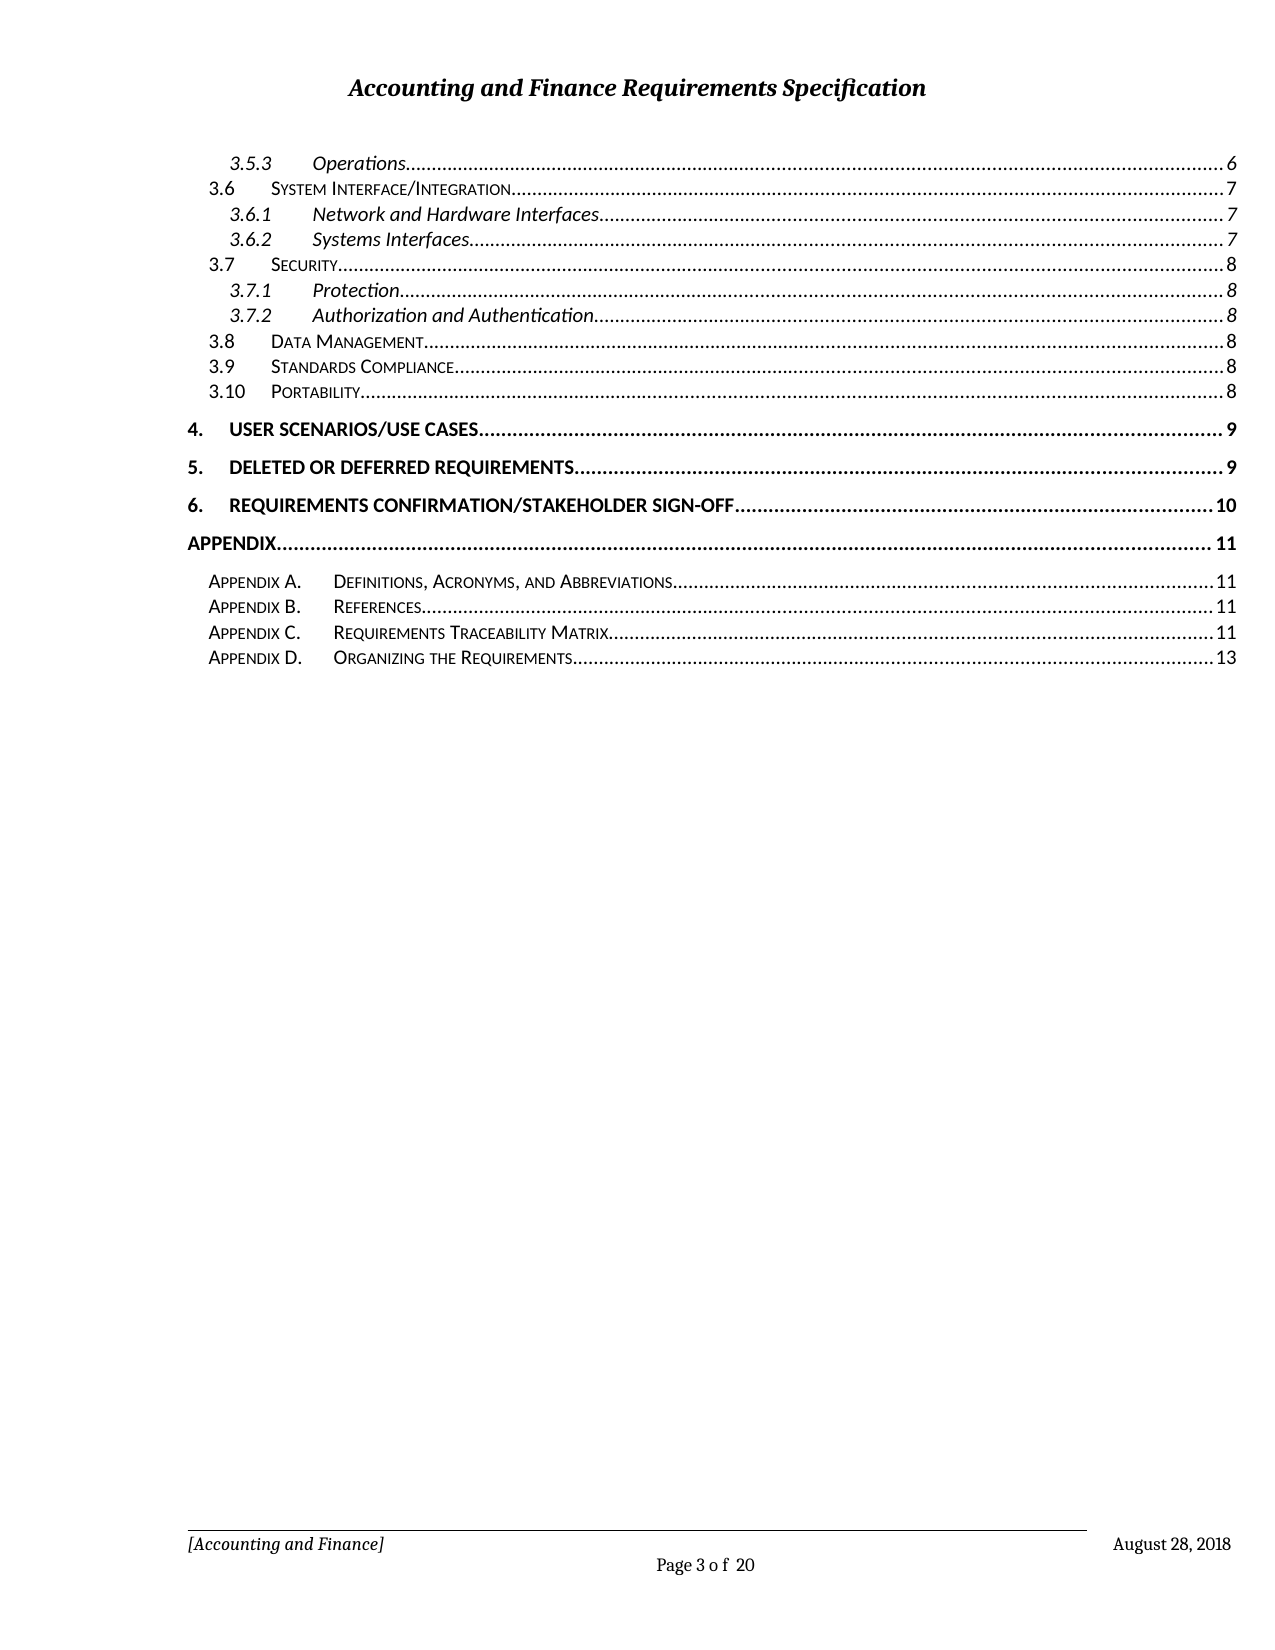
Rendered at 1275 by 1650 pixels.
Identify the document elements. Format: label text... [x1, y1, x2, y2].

text 3.5.3 Operations 6 [229, 150, 1087, 175]
text 3.6.1 Network and Hardware Interfaces 7 [229, 201, 1087, 226]
text Appendix C. Requirements Traceability Matrix 11 [208, 619, 1087, 644]
text Appendix B. References 11 [208, 594, 1087, 619]
text 3.8 Data Management 8 [208, 328, 1087, 353]
text 4. User Scenarios/Use Cases 9 [187, 417, 1087, 442]
text 3.7.2 Authorization and Authentication 8 [229, 302, 1087, 328]
text 6. Requirements Confirmation/Stakeholder sign-off 10 [187, 492, 1087, 518]
text 3.7 Security 8 [208, 252, 1087, 277]
text 5. Deleted or Deferred Requirements 9 [187, 454, 1087, 480]
text Appendix A. Definitions, Acronyms, and Abbreviations 11 [208, 568, 1087, 594]
text Appendix D. Organizing the Requirements 13 [208, 644, 1087, 670]
text 3.9 Standards Compliance 8 [208, 353, 1087, 379]
text 3.6 System Interface/Integration 7 [208, 175, 1087, 201]
text APPENDIX 11 [187, 530, 1087, 556]
text 3.10 Portability 8 [208, 379, 1087, 404]
text 3.7.1 Protection 8 [229, 277, 1087, 302]
text 3.6.2 Systems Interfaces 7 [229, 226, 1087, 252]
